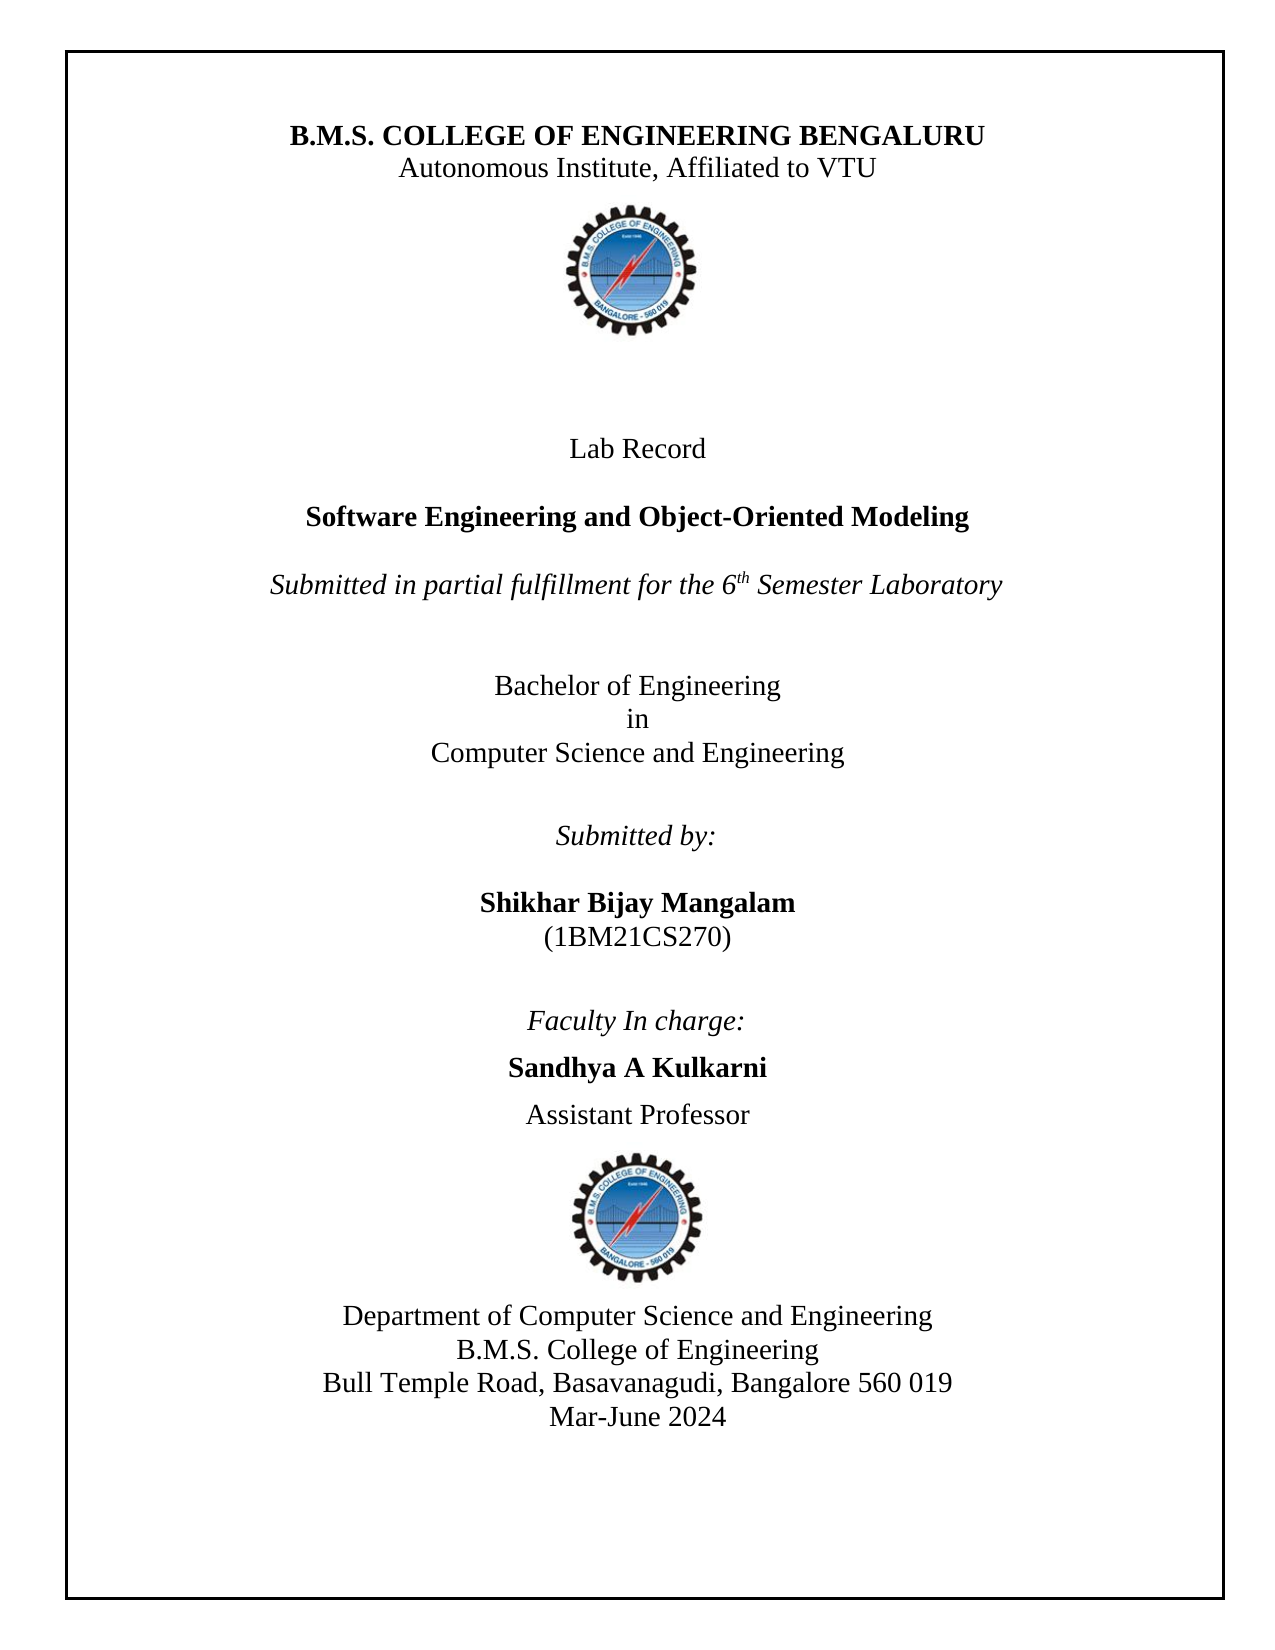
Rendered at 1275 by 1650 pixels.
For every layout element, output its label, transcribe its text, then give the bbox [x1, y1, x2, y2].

picture [458, 195, 708, 368]
text Bachelor of Engineering [150, 668, 1125, 701]
text Computer Science and Engineering [150, 735, 1125, 768]
text Assistant Professor [150, 1097, 1125, 1131]
text Shikhar Bijay Mangalam [150, 886, 1125, 919]
picture [561, 1142, 714, 1294]
text Bull Temple Road, Basavanagudi, Bangalore 560 019 [150, 1365, 1125, 1399]
text Lab Record [150, 431, 1125, 465]
text Submitted by: [150, 818, 1125, 852]
text Autonomous Institute, Affiliated to VTU [150, 152, 1125, 183]
text Sandhya A Kulkarni [150, 1050, 1125, 1083]
text B.M.S. COLLEGE OF ENGINEERING BENGALURU [150, 118, 1125, 152]
text Faculty In charge: [150, 1003, 1125, 1036]
text Submitted in partial fulfillment for the 6th Semester Laboratory [150, 567, 1125, 601]
text Software Engineering and Object-Oriented Modeling [150, 499, 1125, 533]
text B.M.S. College of Engineering [150, 1332, 1125, 1365]
text Mar-June 2024 [150, 1399, 1125, 1432]
text in [150, 701, 1125, 735]
text Department of Computer Science and Engineering [150, 1298, 1125, 1332]
text (1BM21CS270) [150, 919, 1125, 953]
